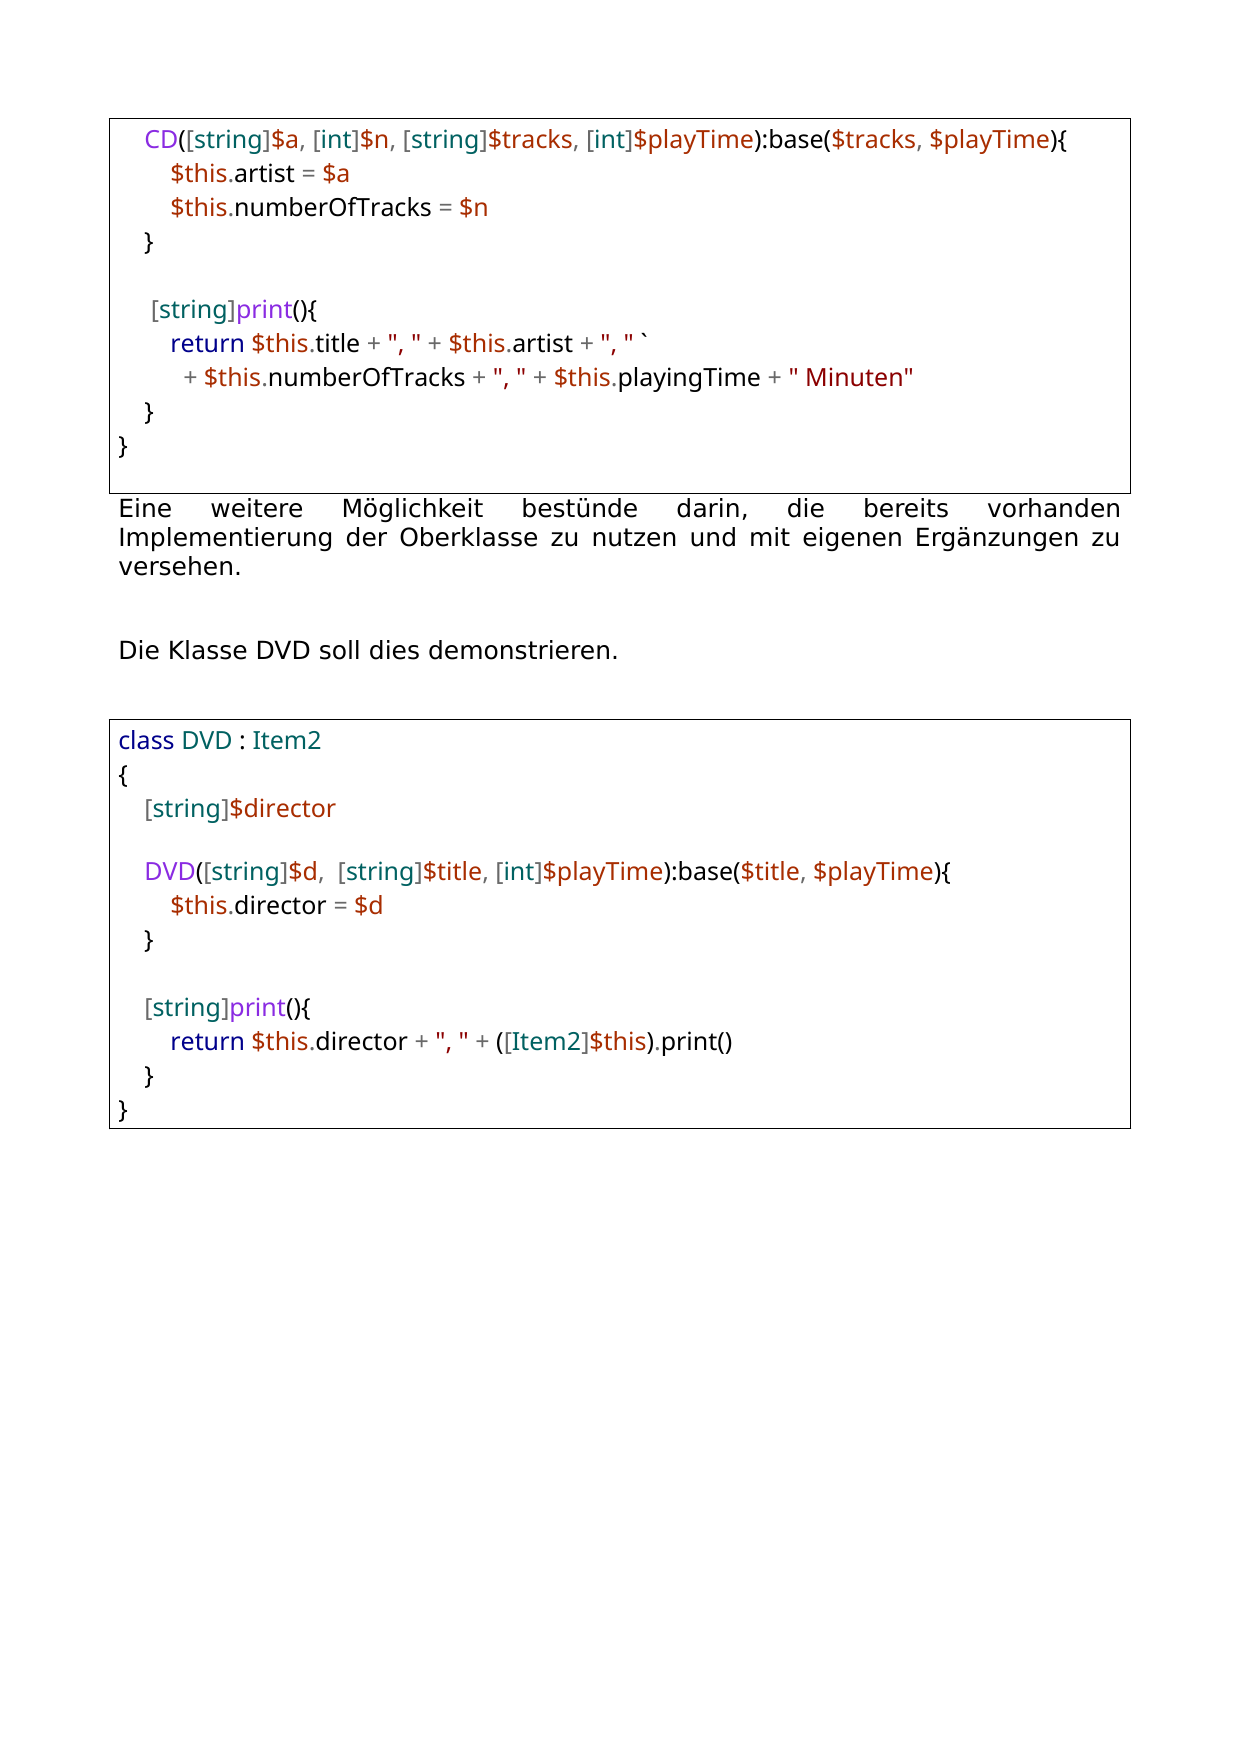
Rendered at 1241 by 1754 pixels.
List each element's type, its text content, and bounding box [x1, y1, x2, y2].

text $this.director = $d [118, 888, 1122, 922]
text $this.artist = $a [118, 155, 1122, 189]
text return $this.title + ", " + $this.artist + ", " ` [118, 326, 1122, 360]
text } [118, 428, 1122, 459]
text } [110, 1089, 1130, 1128]
text class DVD : Item2 [110, 720, 1130, 756]
text + $this.numberOfTracks + ", " + $this.playingTime + " Minuten" [118, 360, 1122, 394]
text [string]print(){ [118, 292, 1122, 326]
text } [118, 394, 1122, 428]
text $this.numberOfTracks = $n [118, 189, 1122, 223]
text Eine weitere Möglichkeit bestünde darin, die bereits vorhanden Implementierung der Oberklasse zu nutzen und mit eigenen Ergänzungen zu versehen. [118, 494, 1122, 582]
text CD([string]$a, [int]$n, [string]$tracks, [int]$playTime):base($tracks, $playTime){ [110, 119, 1130, 155]
text [string]print(){ [118, 990, 1122, 1024]
text DVD([string]$d, [string]$title, [int]$playTime):base($title, $playTime){ [118, 854, 1122, 888]
text Die Klasse DVD soll dies demonstrieren. [118, 636, 1122, 665]
text } [118, 223, 1122, 257]
text [string]$director [118, 790, 1122, 824]
text } [118, 922, 1122, 956]
text } [118, 1058, 1122, 1089]
text return $this.director + ", " + ([Item2]$this).print() [118, 1024, 1122, 1058]
text { [118, 756, 1122, 790]
